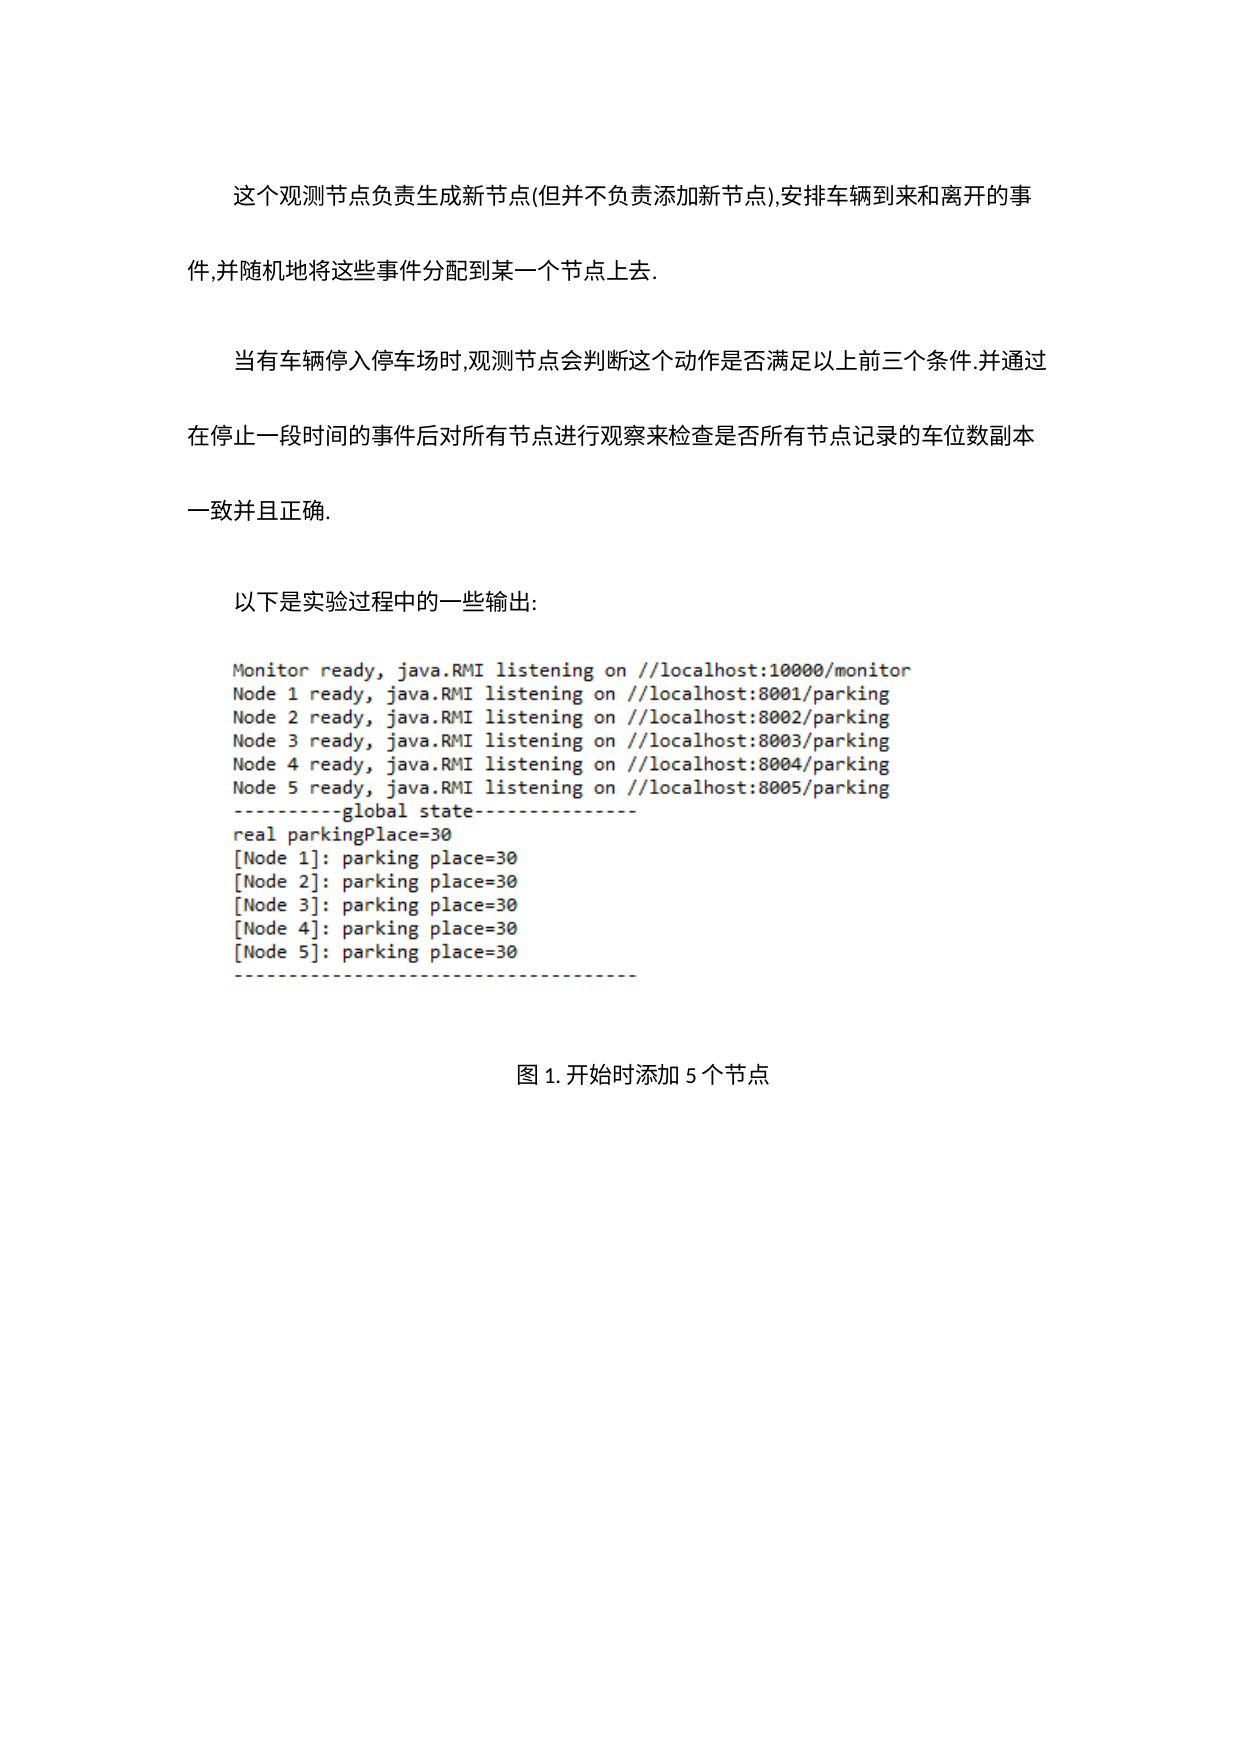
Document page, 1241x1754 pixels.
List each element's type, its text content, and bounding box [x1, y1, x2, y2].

text 以下是实验过程中的一些输出: [187, 567, 1053, 632]
picture [233, 658, 982, 988]
text 图1. 开始时添加5个节点 [187, 1041, 1053, 1106]
text 这个观测节点负责生成新节点(但并不负责添加新节点),安排车辆到来和离开的事件,并随机地将这些事件分配到某一个节点上去. [187, 162, 1053, 302]
text 当有车辆停入停车场时,观测节点会判断这个动作是否满足以上前三个条件.并通过在停止一段时间的事件后对所有节点进行观察来检查是否所有节点记录的车位数副本一致并且正确. [187, 327, 1053, 542]
